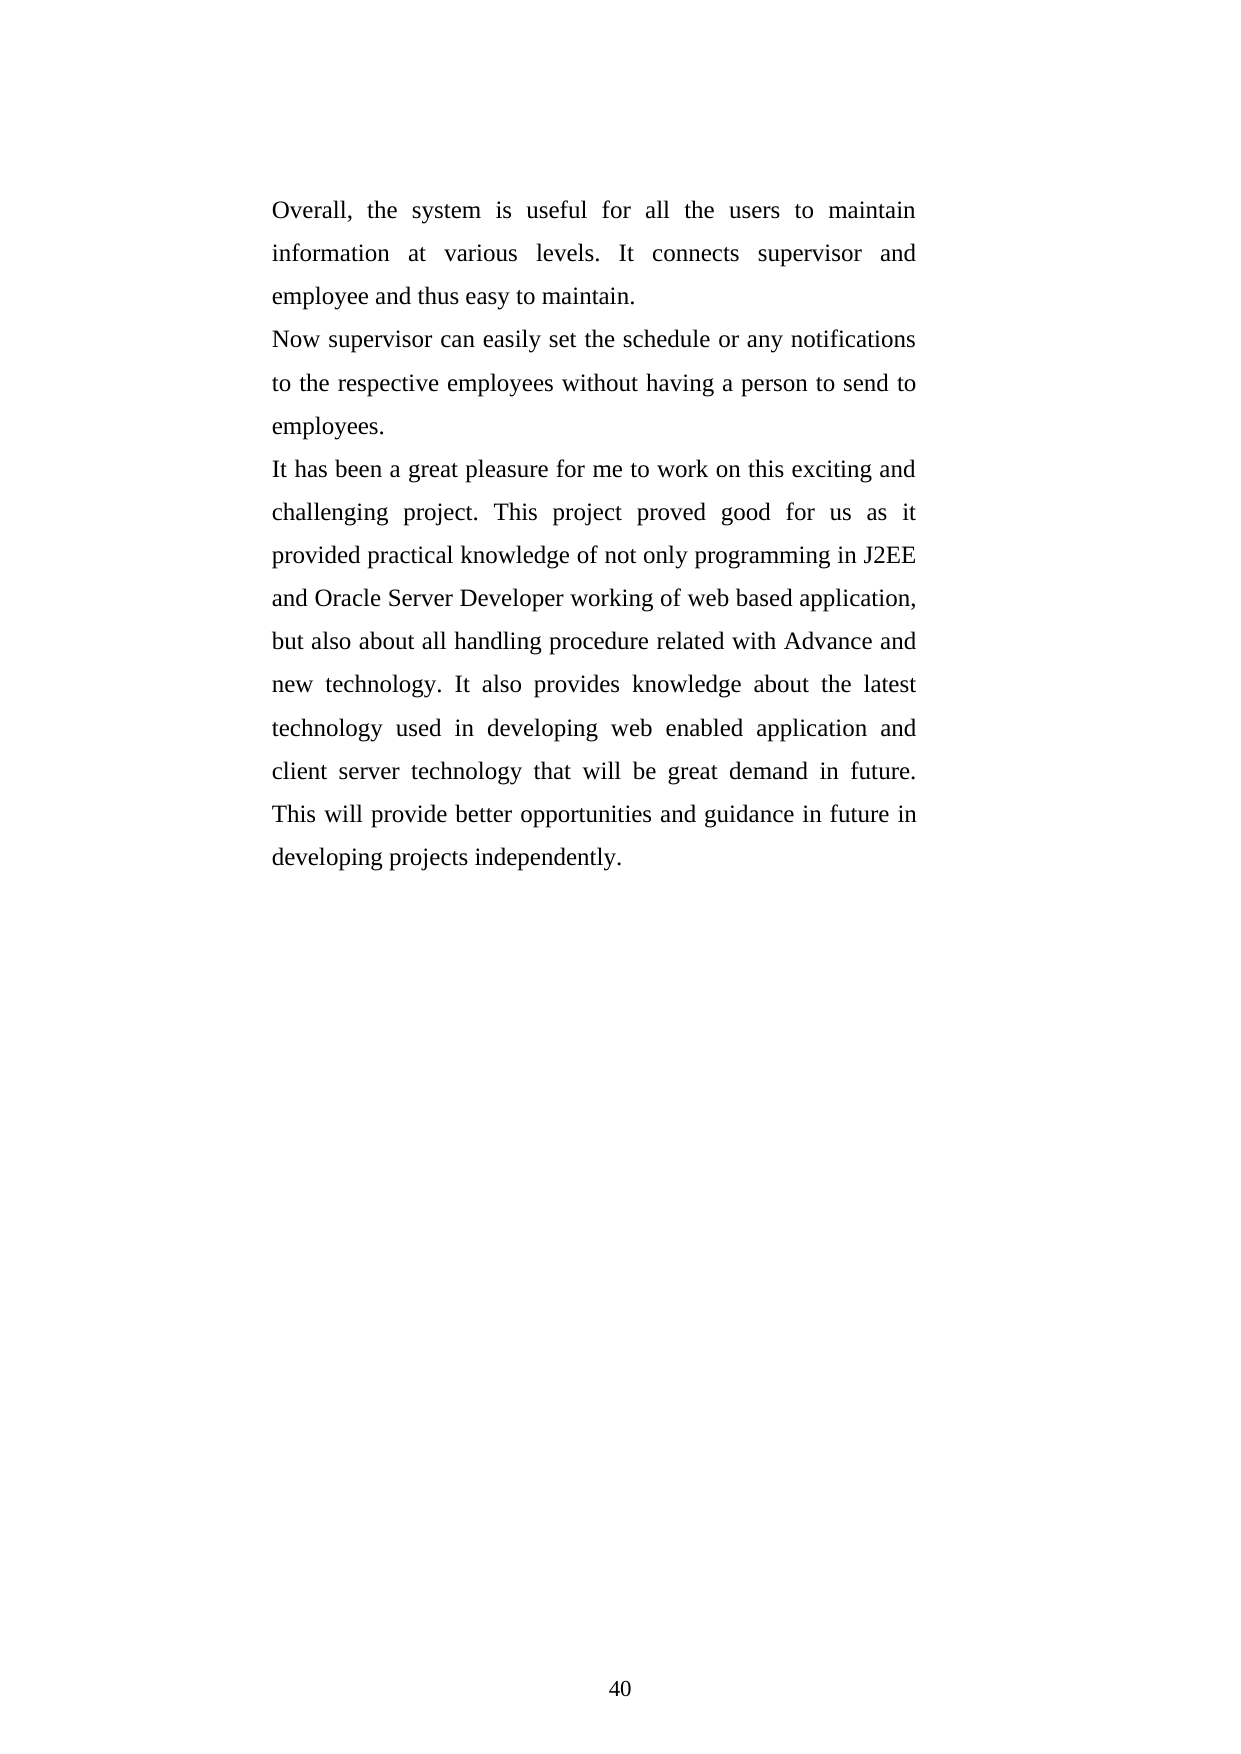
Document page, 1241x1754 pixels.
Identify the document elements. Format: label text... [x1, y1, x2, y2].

text It has been a great pleasure for me to work on this exciting and challenging project. This project proved good for us as it provided practical knowledge of not only programming in J2EE and Oracle Server Developer working of web based application, but also about all handling procedure related with Advance and new technology. It also provides knowledge about the latest technology used in developing web enabled application and client server technology that will be great demand in future. This will provide better opportunities and guidance in future in developing projects independently. [272, 454, 917, 871]
text Overall, the system is useful for all the users to maintain information at various levels. It connects supervisor and employee and thus easy to maintain. [272, 195, 917, 310]
text Now supervisor can easily set the schedule or any notifications to the respective employees without having a person to send to employees. [272, 324, 917, 439]
